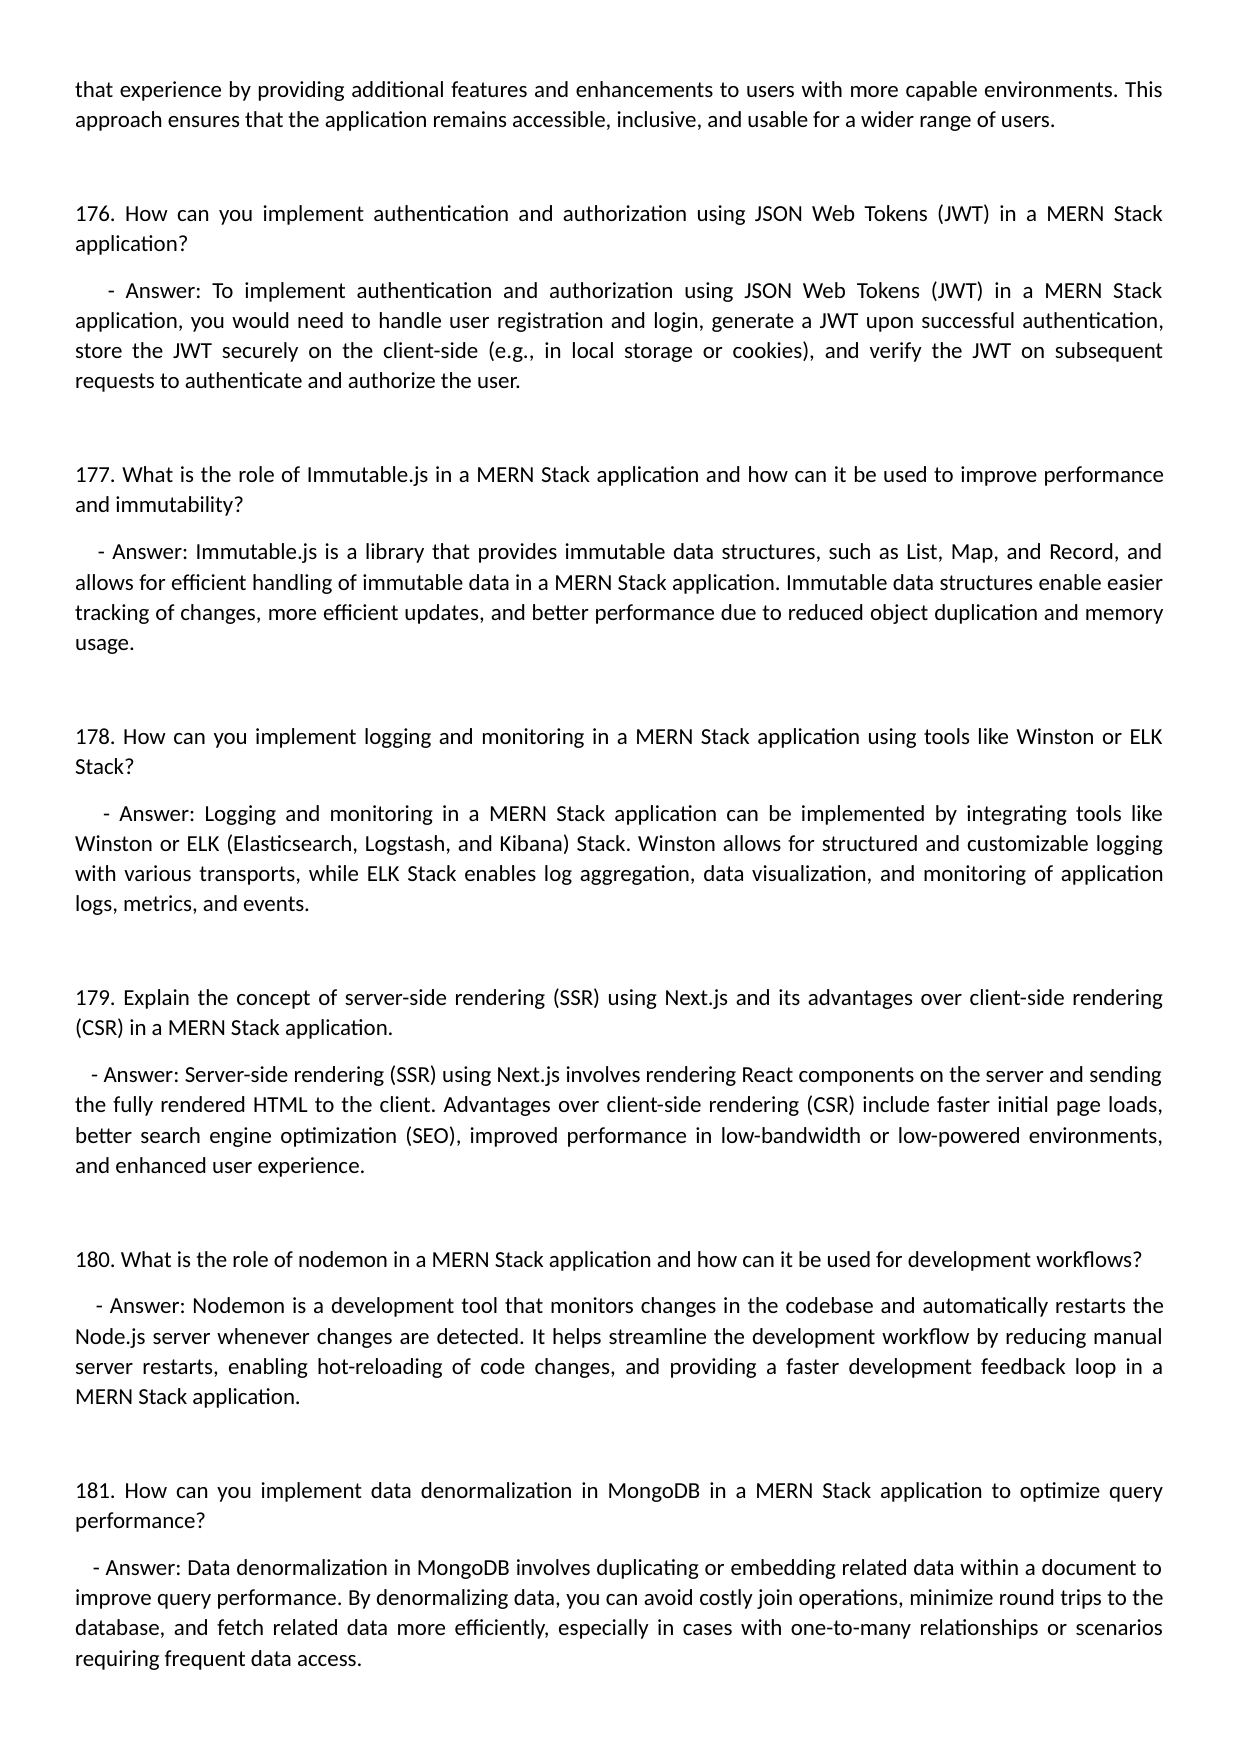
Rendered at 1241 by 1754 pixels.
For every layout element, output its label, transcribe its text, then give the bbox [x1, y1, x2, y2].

text - Answer: Server-side rendering (SSR) using Next.js involves rendering React components on the server and sending the fully rendered HTML to the client. Advantages over client-side rendering (CSR) include faster initial page loads, better search engine optimization (SEO), improved performance in low-bandwidth or low-powered environments, and enhanced user experience. [75, 1060, 1165, 1179]
text 181. How can you implement data denormalization in MongoDB in a MERN Stack application to optimize query performance? [75, 1476, 1165, 1534]
text 180. What is the role of nodemon in a MERN Stack application and how can it be used for development workflows? [75, 1245, 1165, 1273]
text 179. Explain the concept of server-side rendering (SSR) using Next.js and its advantages over client-side rendering (CSR) in a MERN Stack application. [75, 983, 1165, 1042]
text - Answer: Nodemon is a development tool that monitors changes in the codebase and automatically restarts the Node.js server whenever changes are detected. It helps streamline the development workflow by reducing manual server restarts, enabling hot-reloading of code changes, and providing a faster development feedback loop in a MERN Stack application. [75, 1292, 1165, 1410]
text 177. What is the role of Immutable.js in a MERN Stack application and how can it be used to improve performance and immutability? [75, 460, 1165, 519]
text 178. How can you implement logging and monitoring in a MERN Stack application using tools like Winston or ELK Stack? [75, 722, 1165, 780]
text - Answer: Logging and monitoring in a MERN Stack application can be implemented by integrating tools like Winston or ELK (Elasticsearch, Logstash, and Kibana) Stack. Winston allows for structured and customizable logging with various transports, while ELK Stack enables log aggregation, data visualization, and monitoring of application logs, metrics, and events. [75, 799, 1165, 918]
text - Answer: To implement authentication and authorization using JSON Web Tokens (JWT) in a MERN Stack application, you would need to handle user registration and login, generate a JWT upon successful authentication, store the JWT securely on the client-side (e.g., in local storage or cookies), and verify the JWT on subsequent requests to authenticate and authorize the user. [75, 276, 1165, 395]
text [75, 75, 1165, 133]
text 176. How can you implement authentication and authorization using JSON Web Tokens (JWT) in a MERN Stack application? [75, 199, 1165, 257]
text - Answer: Data denormalization in MongoDB involves duplicating or embedding related data within a document to improve query performance. By denormalizing data, you can avoid costly join operations, minimize round trips to the database, and fetch related data more efficiently, especially in cases with one-to-many relationships or scenarios requiring frequent data access. [75, 1553, 1165, 1672]
text - Answer: Immutable.js is a library that provides immutable data structures, such as List, Map, and Record, and allows for efficient handling of immutable data in a MERN Stack application. Immutable data structures enable easier tracking of changes, more efficient updates, and better performance due to reduced object duplication and memory usage. [75, 537, 1165, 656]
